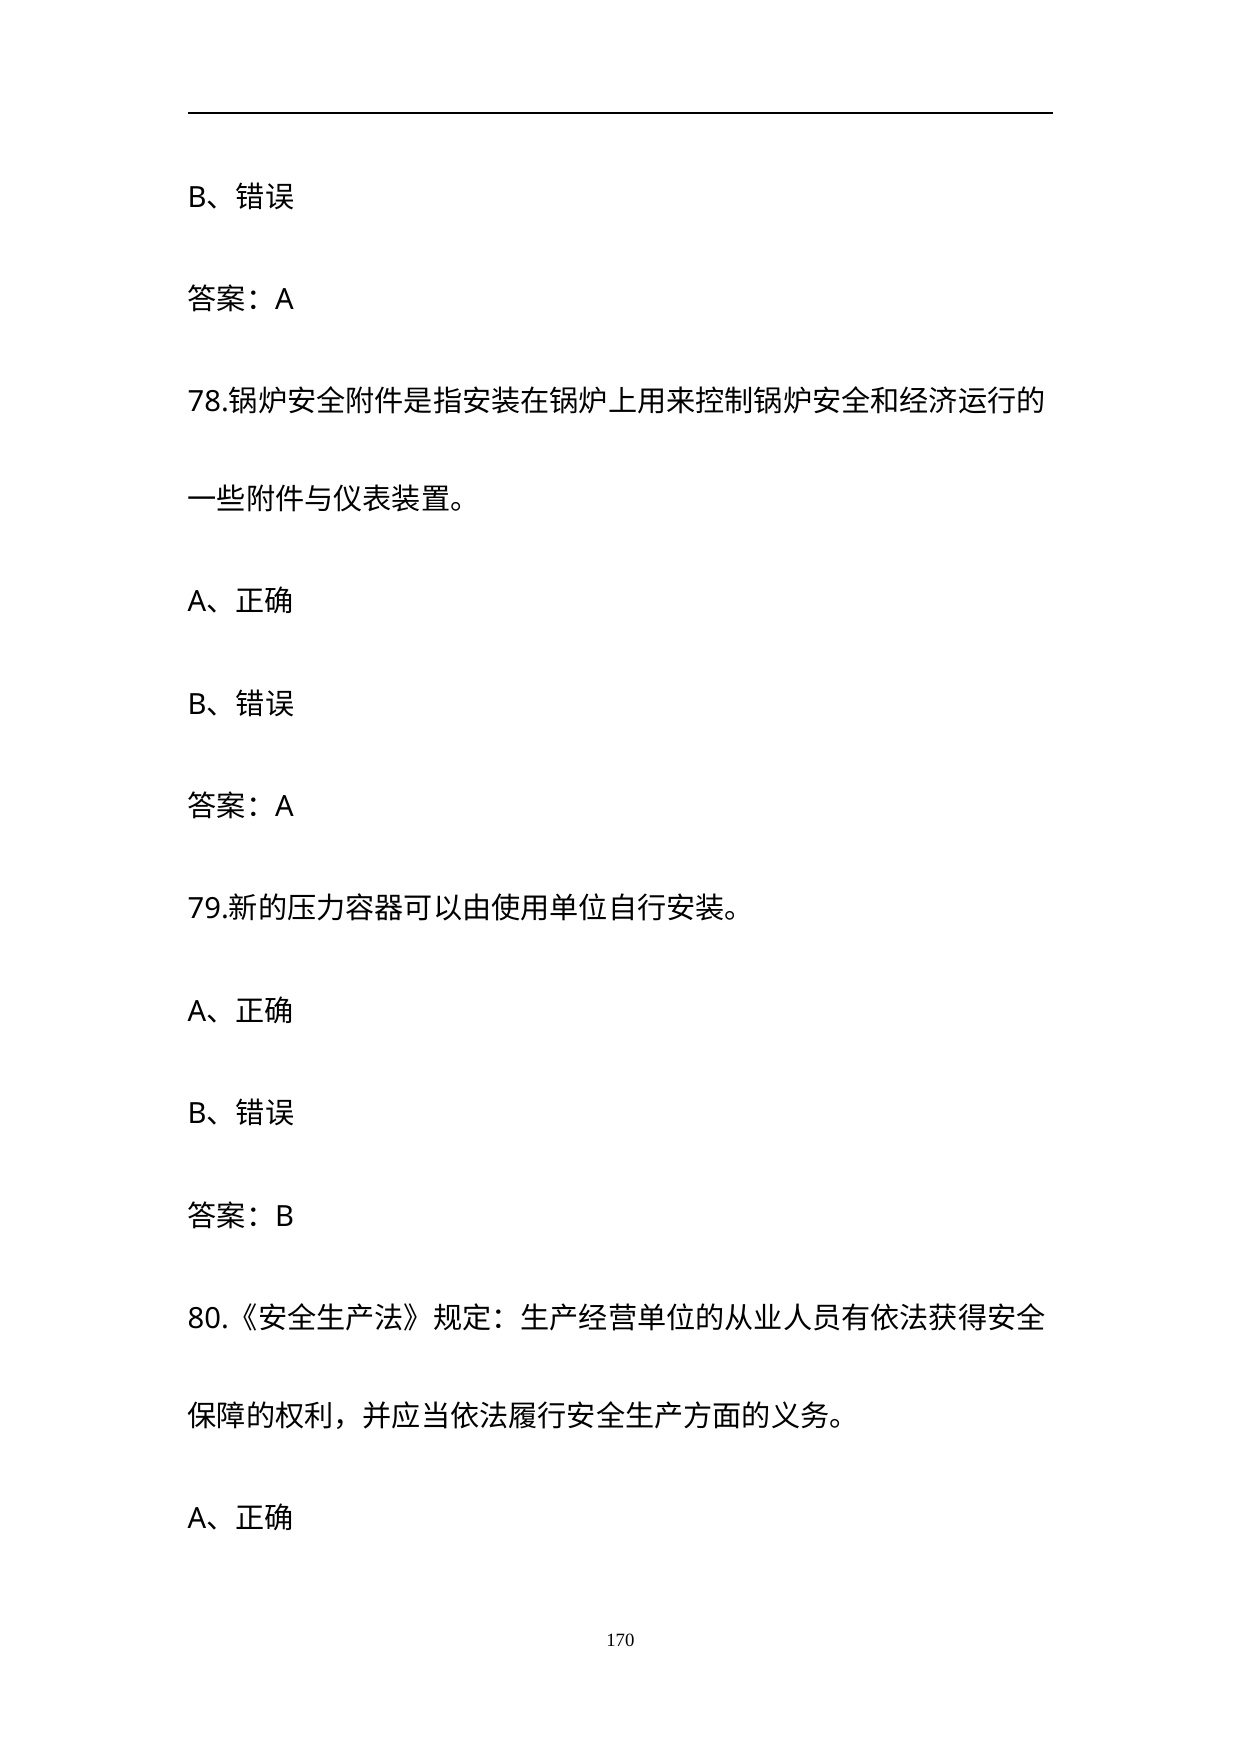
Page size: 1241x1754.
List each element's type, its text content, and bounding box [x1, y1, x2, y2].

text B、错误 [187, 669, 1053, 734]
text 79.新的压力容器可以由使用单位自行安装。 [187, 874, 1053, 939]
text B、错误 [187, 162, 1053, 227]
text A、正确 [187, 1483, 1053, 1548]
text 答案：A [187, 771, 1053, 836]
text 80.《安全生产法》规定：生产经营单位的从业人员有依法获得安全保障的权利，并应当依法履行安全生产方面的义务。 [187, 1283, 1053, 1446]
text A、正确 [187, 976, 1053, 1041]
text B、错误 [187, 1079, 1053, 1144]
text 78.锅炉安全附件是指安装在锅炉上用来控制锅炉安全和经济运行的一些附件与仪表装置。 [187, 367, 1053, 529]
text 答案：B [187, 1181, 1053, 1246]
text 答案：A [187, 264, 1053, 329]
text A、正确 [187, 567, 1053, 632]
